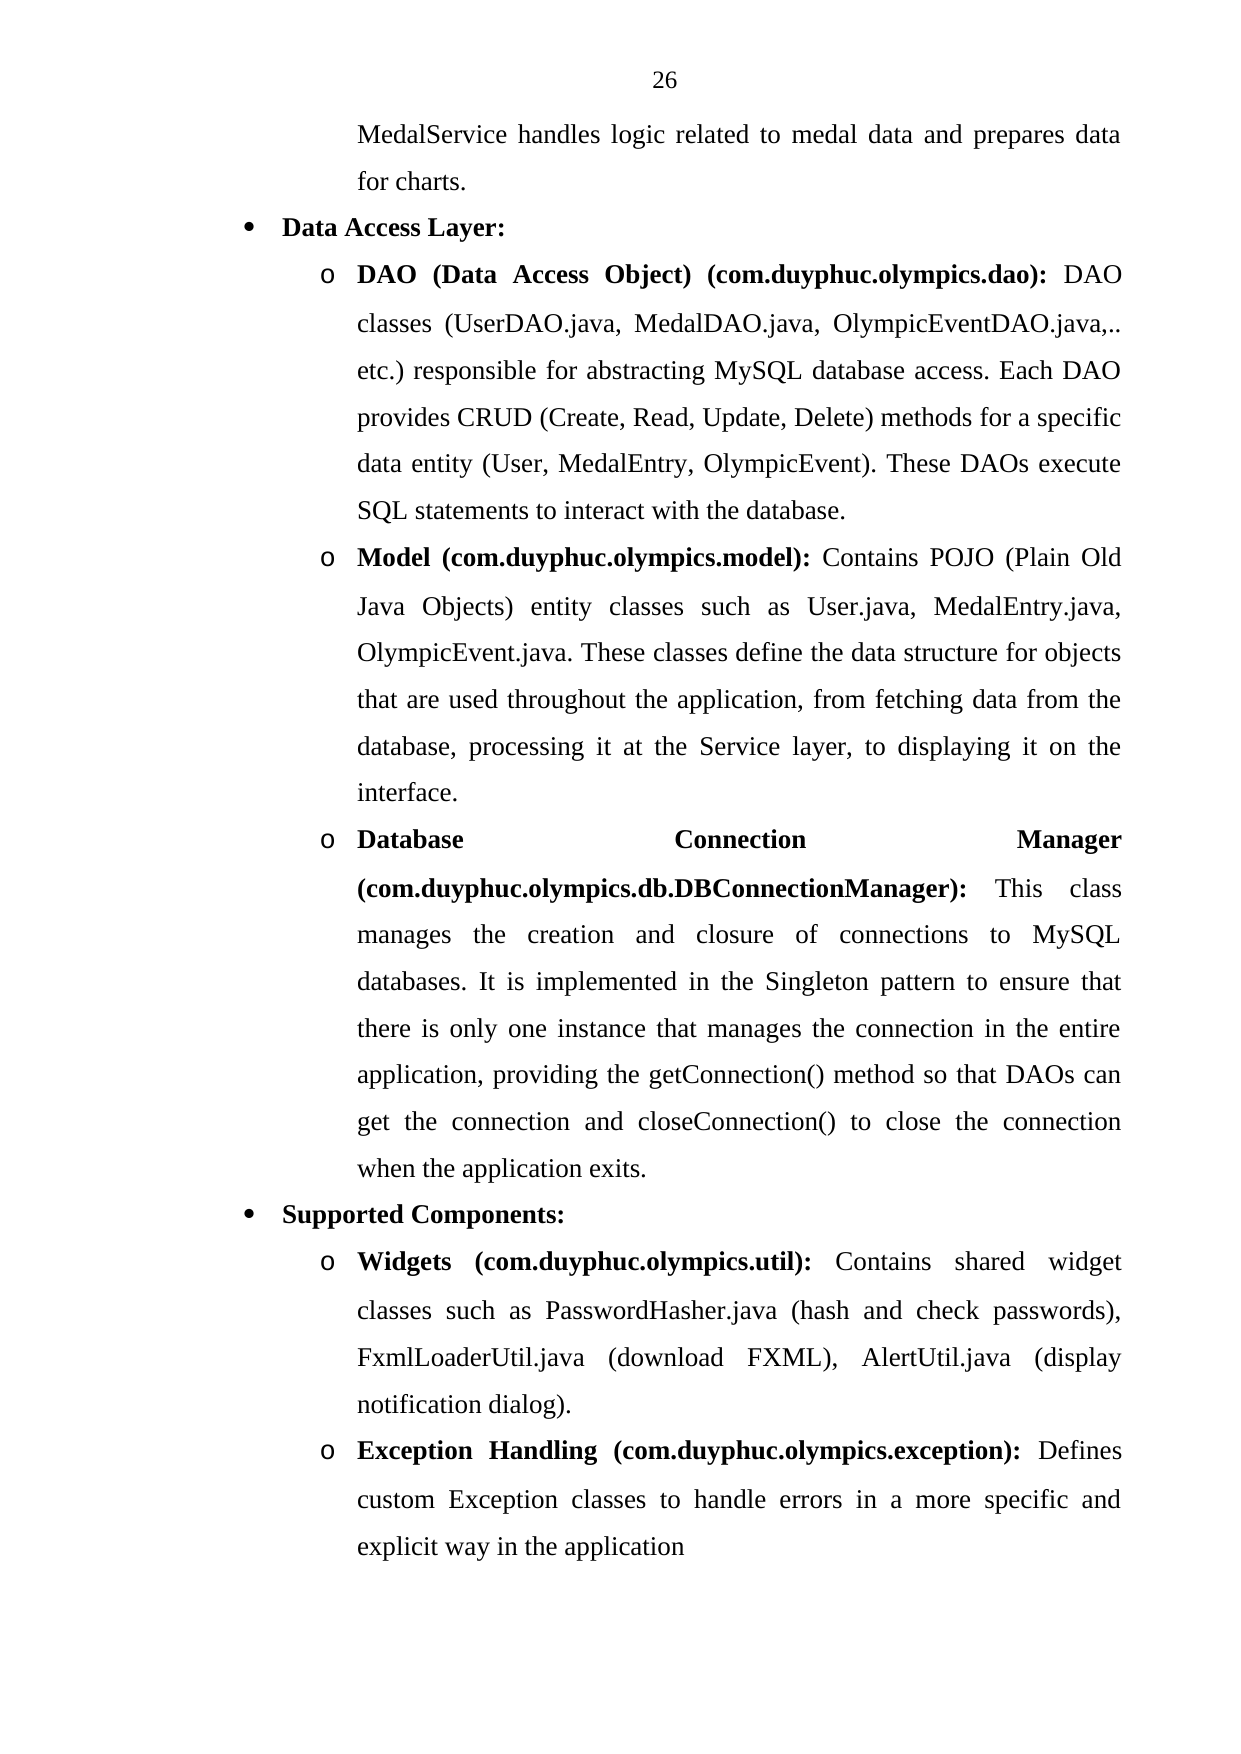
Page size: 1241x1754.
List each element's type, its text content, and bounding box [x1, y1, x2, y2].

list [319, 118, 1122, 196]
list Supported Components: [244, 1198, 1122, 1230]
list Exception Handling (com.duyphuc.olympics.exception): Defines custom Exception classes to handle errors in a more specific and explicit way in the application [319, 1434, 1122, 1561]
list Data Access Layer: [244, 211, 1122, 243]
list Widgets (com.duyphuc.olympics.util): Contains shared widget classes such as PasswordHasher.java (hash and check passwords), FxmlLoaderUtil.java (download FXML), AlertUtil.java (display notification dialog). [319, 1245, 1122, 1419]
list Database Connection Manager (com.duyphuc.olympics.db.DBConnectionManager): This class manages the creation and closure of connections to MySQL databases. It is implemented in the Singleton pattern to ensure that there is only one instance that manages the connection in the entire application, providing the getConnection() method so that DAOs can get the connection and closeConnection() to close the connection when the application exits. [319, 823, 1122, 1183]
list Model (com.duyphuc.olympics.model): Contains POJO (Plain Old Java Objects) entity classes such as User.java, MedalEntry.java, OlympicEvent.java. These classes define the data structure for objects that are used throughout the application, from fetching data from the database, processing it at the Service layer, to displaying it on the interface. [319, 541, 1122, 807]
list DAO (Data Access Object) (com.duyphuc.olympics.dao): DAO classes (UserDAO.java, MedalDAO.java, OlympicEventDAO.java,.. etc.) responsible for abstracting MySQL database access. Each DAO provides CRUD (Create, Read, Update, Delete) methods for a specific data entity (User, MedalEntry, OlympicEvent). These DAOs execute SQL statements to interact with the database. [319, 258, 1122, 525]
